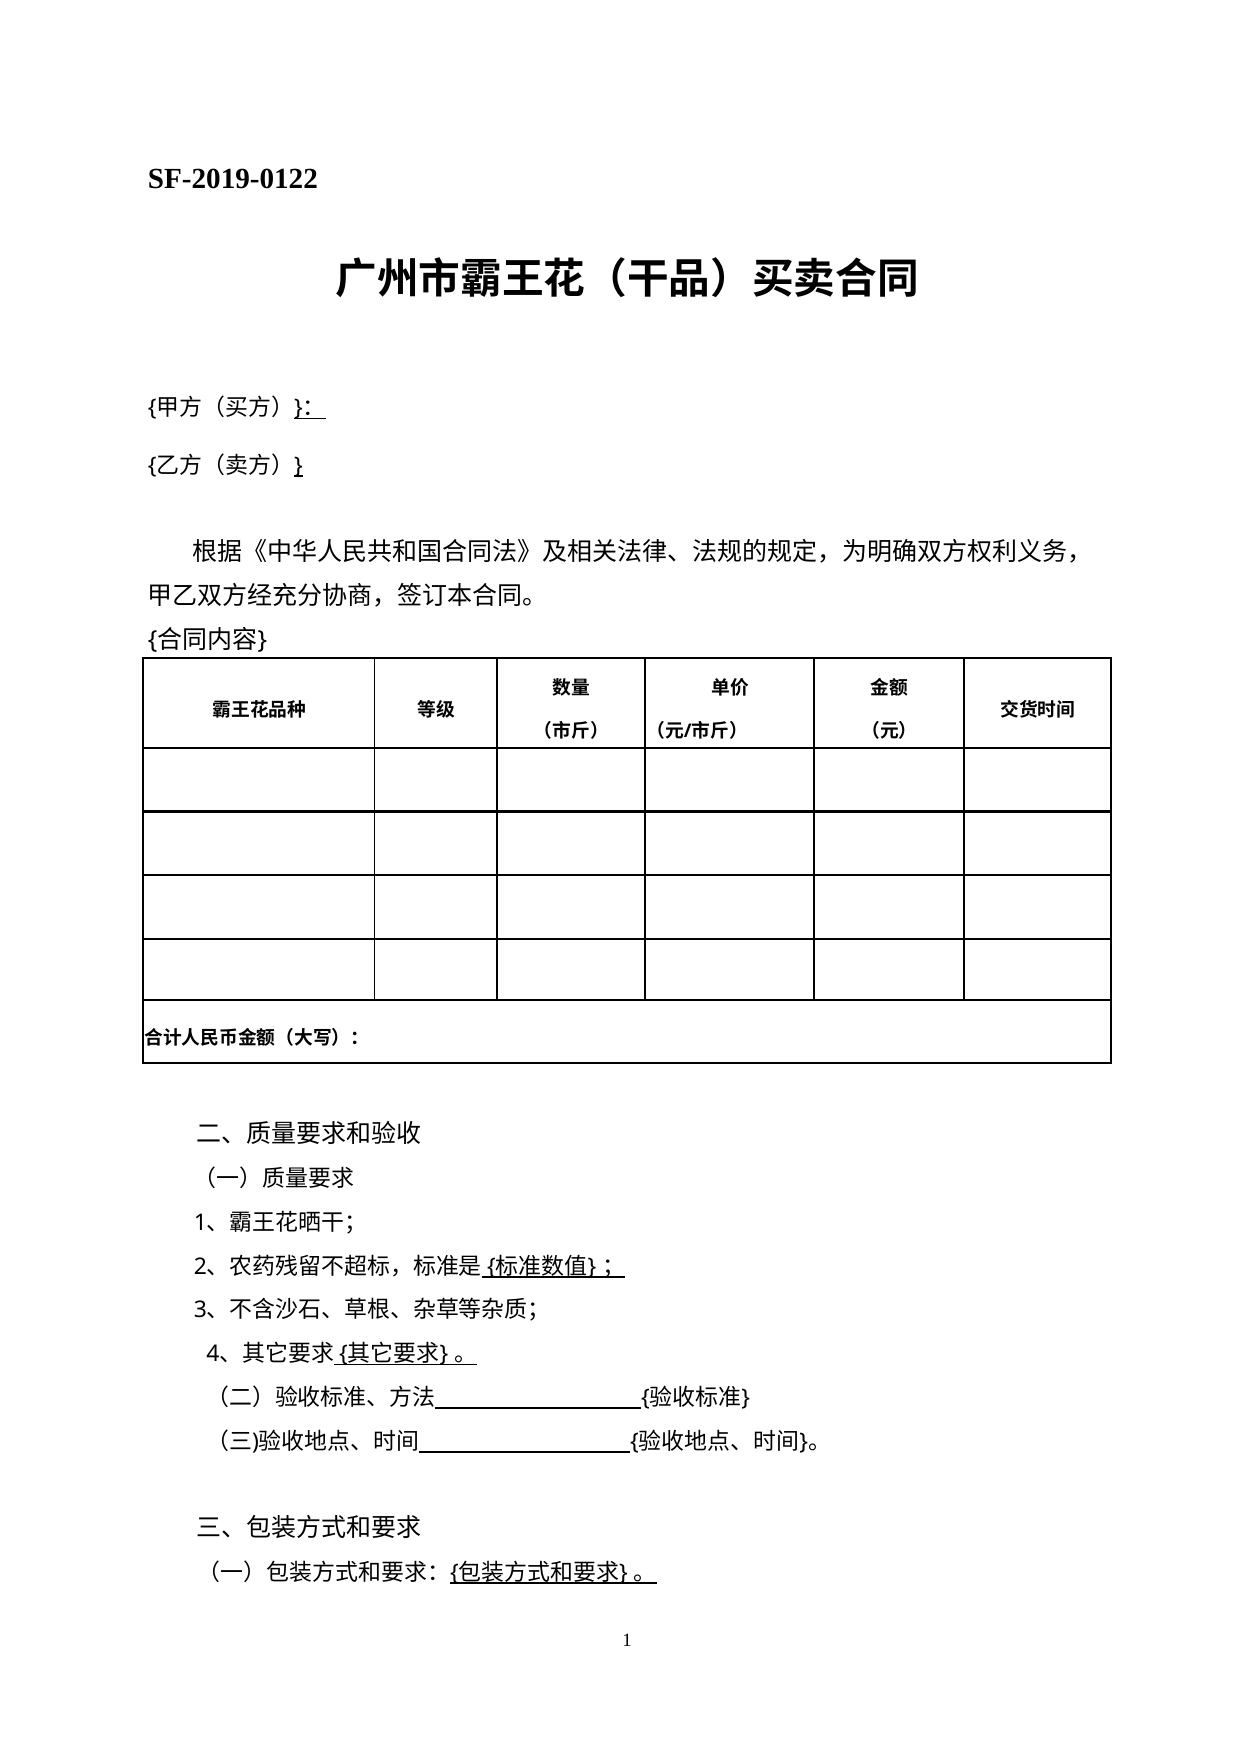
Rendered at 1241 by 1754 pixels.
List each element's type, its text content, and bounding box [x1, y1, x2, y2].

table_cell [375, 940, 496, 999]
table_cell [375, 749, 496, 810]
text {乙方（卖方）} [148, 438, 1106, 482]
table_header 等级 [375, 659, 496, 747]
table_cell [498, 940, 644, 999]
table_header 霸王花品种 [144, 659, 374, 747]
text 4、其它要求 {其它要求} 。 [148, 1327, 1106, 1370]
text 三、包装方式和要求 [148, 1502, 1106, 1545]
text SF-2019-0122 [148, 146, 1106, 211]
text （一）质量要求 [148, 1152, 1106, 1195]
table_cell [646, 749, 813, 810]
table_header 交货时间 [965, 659, 1110, 747]
text （三)验收地点、时间 {验收地点、时间}。 [148, 1414, 1106, 1458]
table_header 单价 （元/市斤） [646, 659, 813, 747]
table_header 数量 （市斤） [498, 659, 644, 747]
table_cell [144, 940, 374, 999]
text {甲方（买方）}： [148, 373, 1106, 438]
table_cell [498, 876, 644, 937]
table_cell [498, 813, 644, 873]
table_cell [965, 749, 1110, 810]
table_cell [815, 813, 963, 873]
text （一）包装方式和要求：{包装方式和要求} 。 [148, 1545, 1106, 1589]
table_cell [375, 813, 496, 873]
table_cell [375, 876, 496, 937]
table_cell [144, 749, 374, 810]
table_cell [965, 813, 1110, 873]
table_header 金额 （元） [815, 659, 963, 747]
table_cell [815, 749, 963, 810]
table_cell [646, 813, 813, 873]
text 3、不含沙石、草根、杂草等杂质； [148, 1283, 1106, 1327]
table_cell [498, 749, 644, 810]
text 2、农药残留不超标，标准是 {标准数值} ； [148, 1239, 1106, 1283]
table_cell 合计人民币金额（大写）： [144, 1001, 1110, 1062]
table_cell [965, 940, 1110, 999]
table_cell [815, 876, 963, 937]
table_cell [965, 876, 1110, 937]
table_cell [646, 876, 813, 937]
table_cell [144, 876, 374, 937]
text 根据《中华人民共和国合同法》及相关法律、法规的规定，为明确双方权利义务，甲乙双方经充分协商，签订本合同。 {合同内容} [148, 526, 1106, 657]
table_cell [144, 813, 374, 873]
text 1、霸王花晒干； [148, 1195, 1106, 1239]
text 二、质量要求和验收 [148, 1108, 1106, 1152]
text 广州市霸王花（干品）买卖合同 [148, 243, 1106, 308]
table_cell [646, 940, 813, 999]
table_cell [815, 940, 963, 999]
text （二）验收标准、方法 {验收标准} [148, 1370, 1106, 1414]
